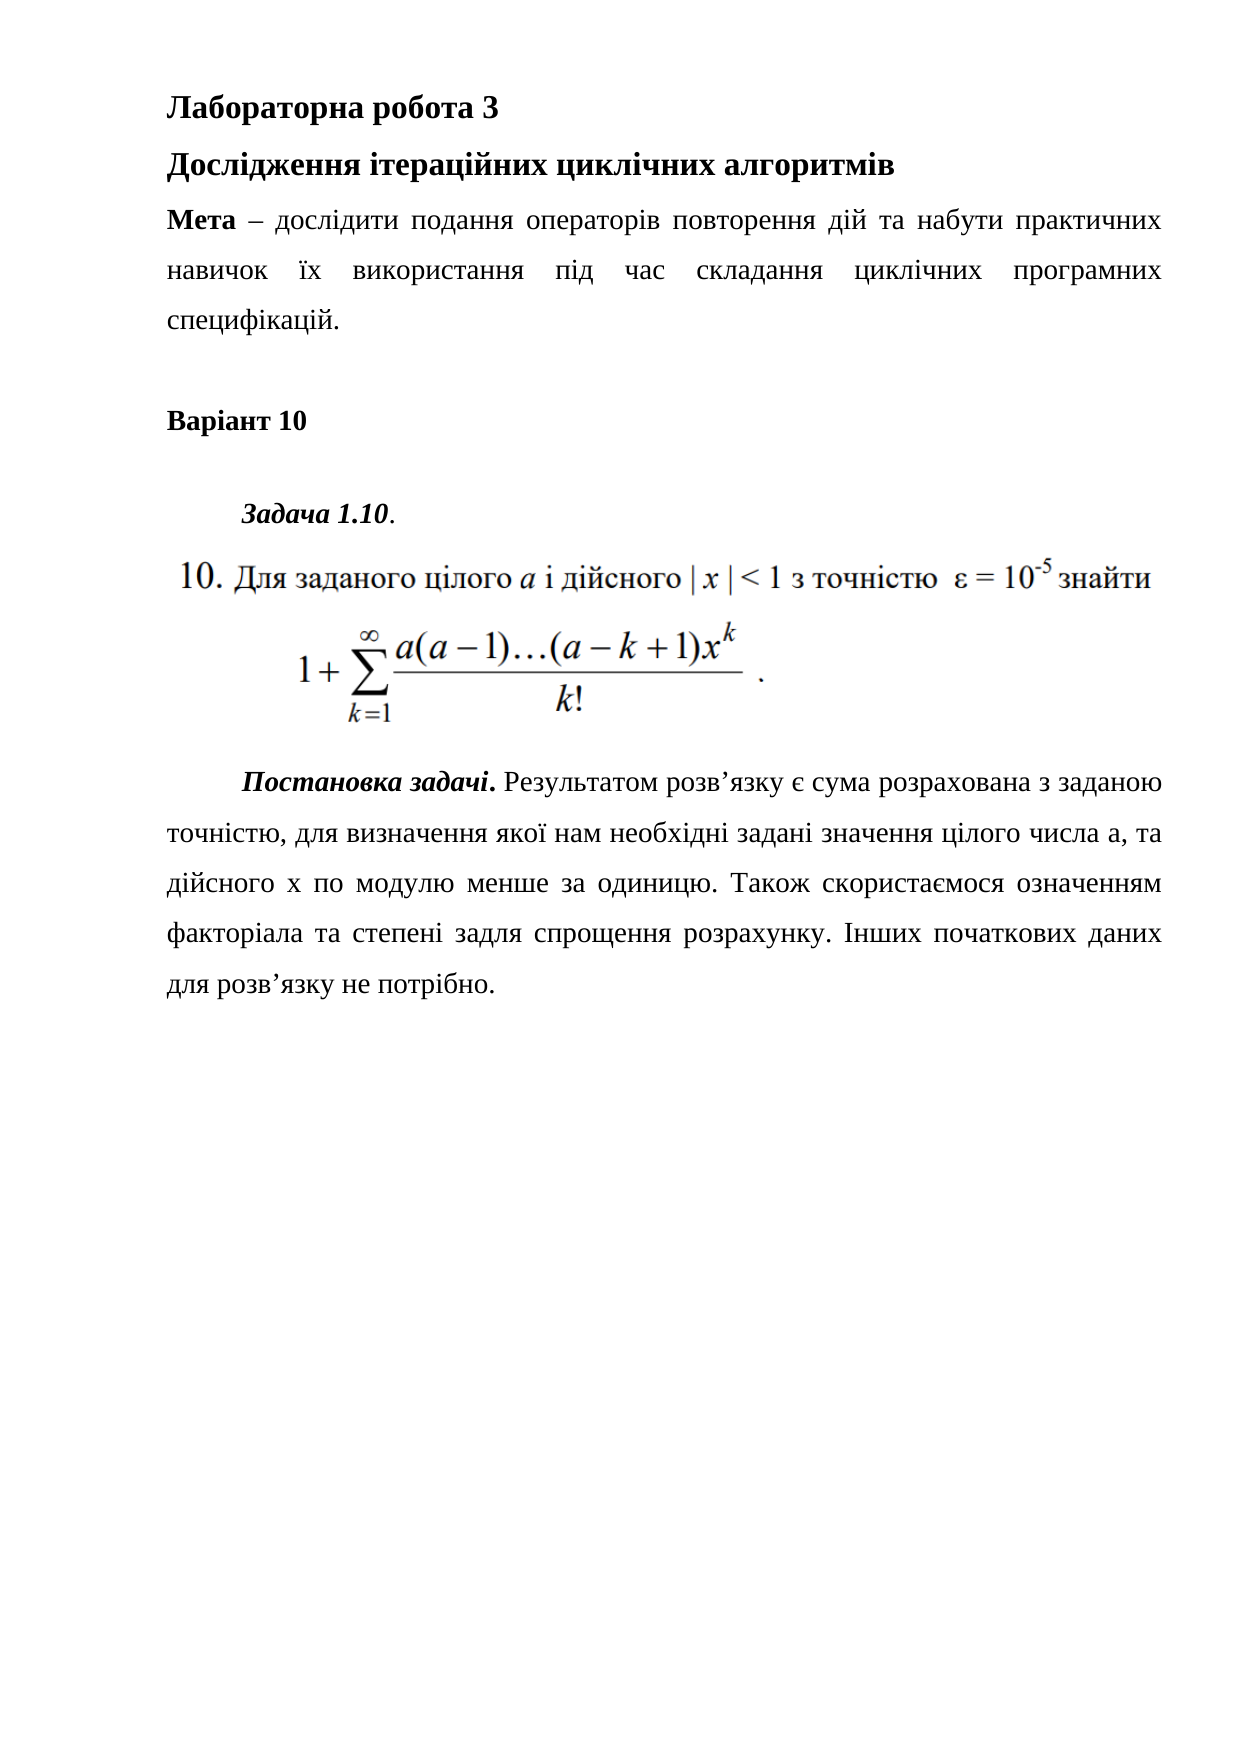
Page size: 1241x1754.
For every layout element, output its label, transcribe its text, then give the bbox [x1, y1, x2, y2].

text Задача 1.10. [167, 497, 1163, 530]
text Варіант 10 [167, 403, 1163, 437]
text Дослідження ітераційних циклічних алгоритмів [167, 144, 1163, 183]
text Лабораторна робота 3 [167, 87, 1163, 125]
text Мета – дослідити подання операторів повторення дій та набути практичних навичок їх використання під час складання циклічних програмних специфікацій. [167, 202, 1163, 336]
text Постановка задачі. Результатом розв’язку є сума розрахована з заданою точністю, для визначення якої нам необхідні задані значення цілого числа a, та дійсного х по модулю менше за одиницю. Також скористаємося означенням факторіала та степені задля спрощення розрахунку. Інших початкових даних для розв’язку не потрібно. [167, 764, 1163, 999]
picture [166, 546, 1164, 752]
